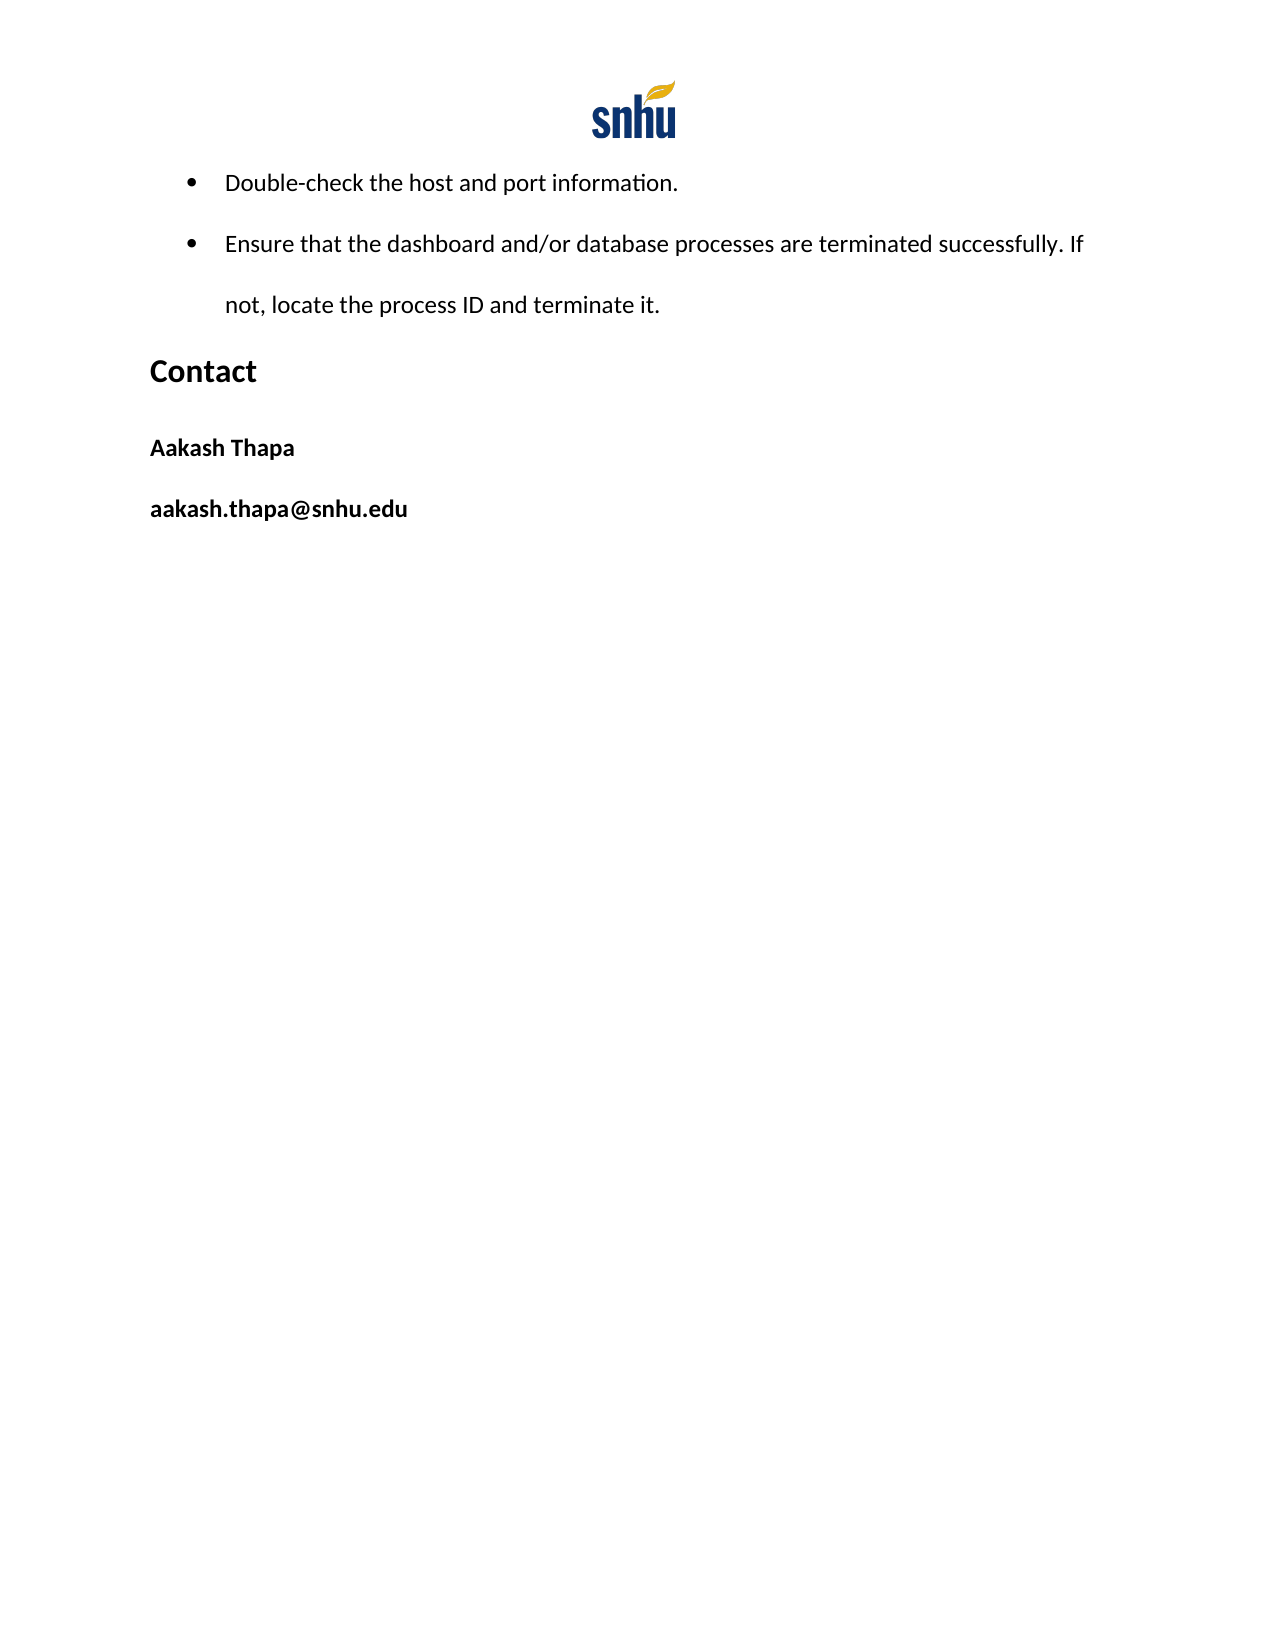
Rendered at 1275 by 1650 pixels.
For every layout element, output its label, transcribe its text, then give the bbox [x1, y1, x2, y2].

subtitle Aakash Thapa [150, 432, 1125, 462]
picture [573, 75, 702, 147]
list Double-check the host and port information. [187, 167, 1125, 198]
subtitle Contact [150, 351, 1125, 391]
list Ensure that the dashboard and/or database processes are terminated successfully. If not, locate the process ID and terminate it. [187, 228, 1125, 320]
subtitle aakash.thapa@snhu.edu [150, 493, 1125, 523]
